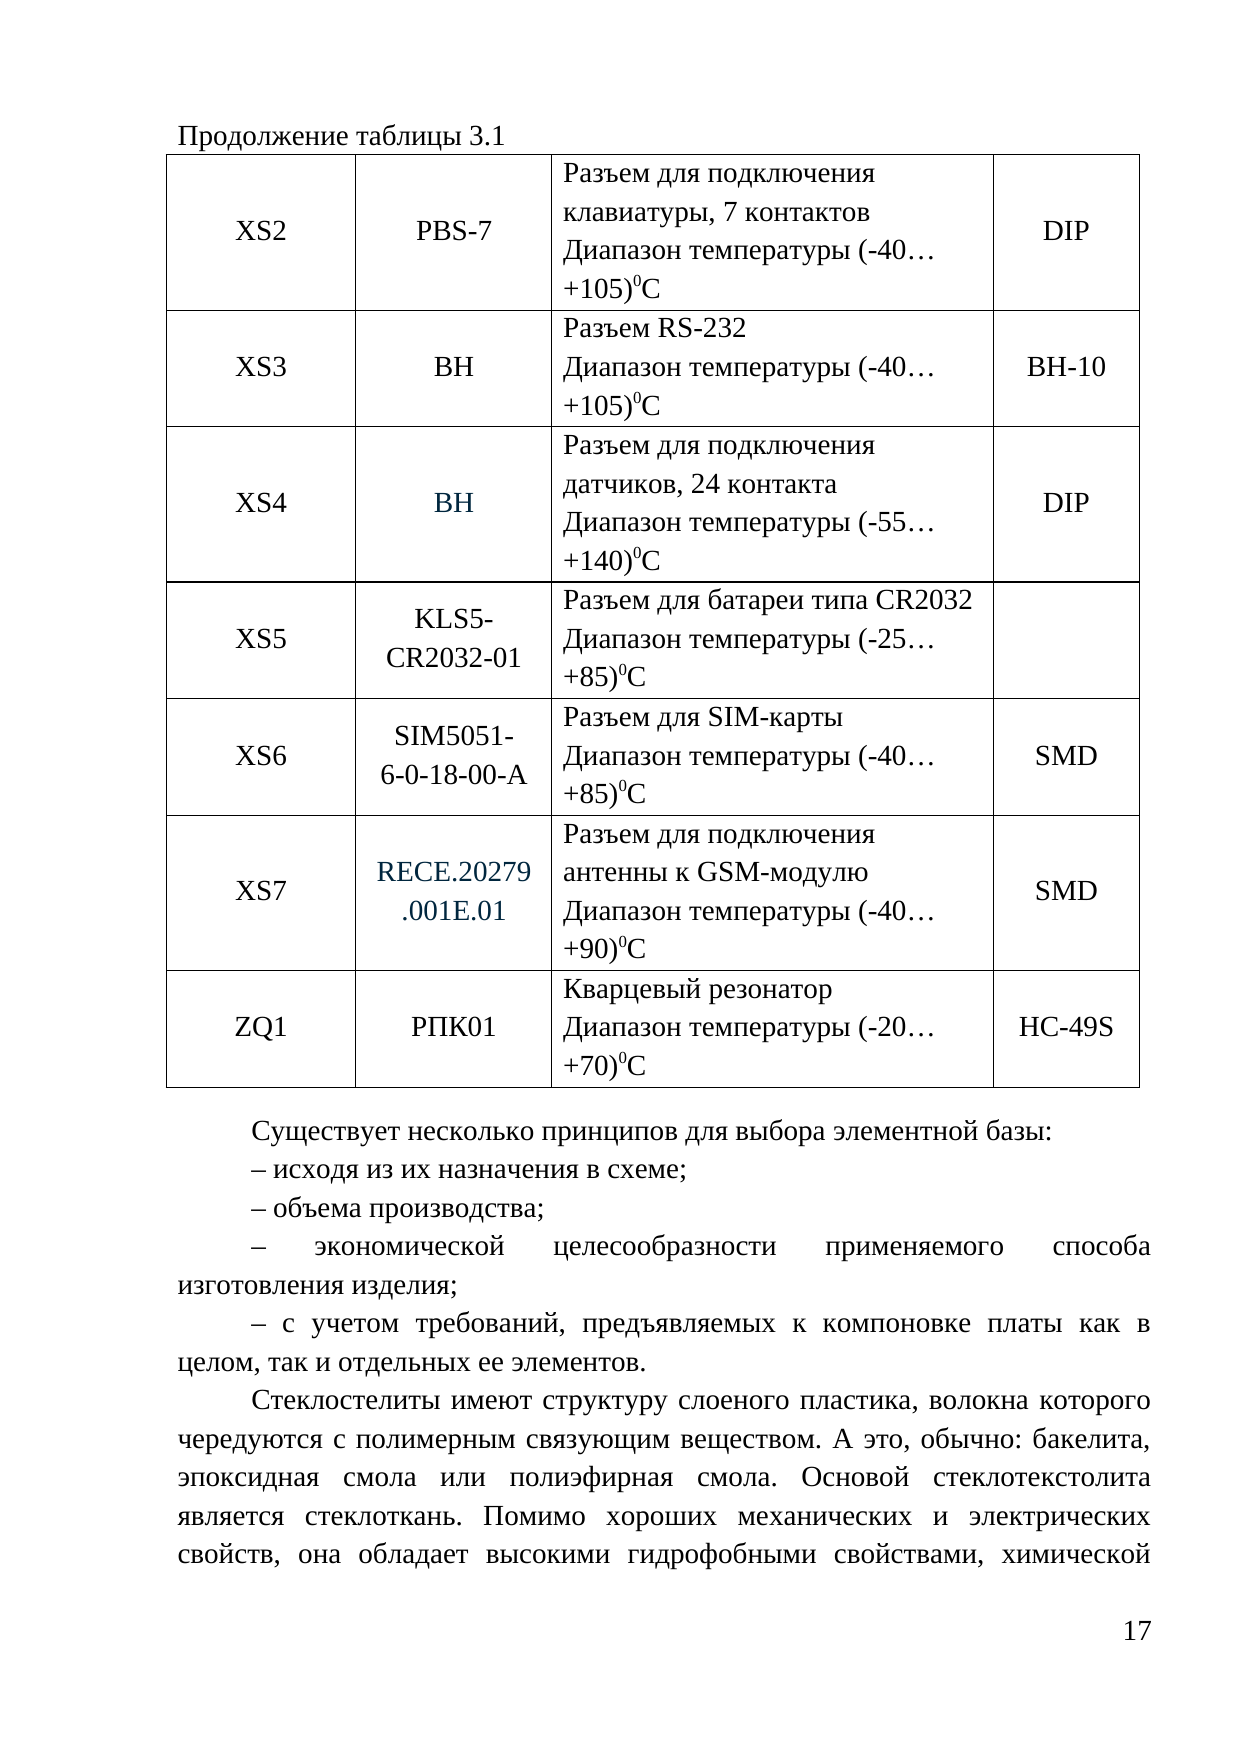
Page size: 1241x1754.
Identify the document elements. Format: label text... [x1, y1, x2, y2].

table_cell XS6 [167, 699, 355, 815]
table_cell ZQ1 [167, 971, 355, 1087]
table_cell РПК01 [356, 971, 551, 1087]
table_cell [994, 583, 1139, 698]
table_cell Кварцевый резонатор Диапазон температуры (-20…+70)0С [552, 971, 993, 1087]
table_cell Разъем для подключения антенны к GSM-модулю Диапазон температуры (-40…+90)0С [552, 816, 993, 970]
table_cell Разъем для SIM-карты Диапазон температуры (-40…+85)0С [552, 699, 993, 815]
table_cell Разъем RS-232 Диапазон температуры (-40…+105)0С [552, 311, 993, 426]
table_header PBS-7 [356, 155, 551, 309]
table_cell Разъем для подключения датчиков, 24 контакта Диапазон температуры (-55…+140)0С [552, 427, 993, 581]
table_cell XS4 [167, 427, 355, 581]
text Существует несколько принципов для выбора элементной базы: [177, 1113, 1152, 1146]
table_cell DIP [994, 427, 1139, 581]
text – с учетом требований, предъявляемых к компоновке платы как в целом, так и отдельных ее элементов. [177, 1305, 1152, 1377]
table_cell BH-10 [994, 311, 1139, 426]
table_cell SMD [994, 699, 1139, 815]
text Продолжение таблицы 3.1 [177, 118, 1152, 152]
table_cell XS3 [167, 311, 355, 426]
table_cell SIM5051- 6-0-18-00-A [356, 699, 551, 815]
table_cell XS5 [167, 583, 355, 698]
table_cell SMD [994, 816, 1139, 970]
table_cell BH [356, 427, 551, 581]
table_cell RECE.20279 .001E.01 [356, 816, 551, 970]
table_cell XS7 [167, 816, 355, 970]
table_cell HC-49S [994, 971, 1139, 1087]
table_cell BH [356, 311, 551, 426]
text – объема производства; [177, 1190, 1152, 1223]
table_header DIP [994, 155, 1139, 309]
text – исходя из их назначения в схеме; [177, 1151, 1152, 1185]
table_cell Разъем для батареи типа CR2032 Диапазон температуры (-25…+85)0С [552, 583, 993, 698]
table_cell KLS5- CR2032-01 [356, 583, 551, 698]
table_header Разъем для подключения клавиатуры, 7 контактов Диапазон температуры (-40…+105)0С [552, 155, 993, 309]
text – экономической целесообразности применяемого способа изготовления изделия; [177, 1228, 1152, 1300]
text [177, 1382, 1152, 1570]
table_header XS2 [167, 155, 355, 309]
